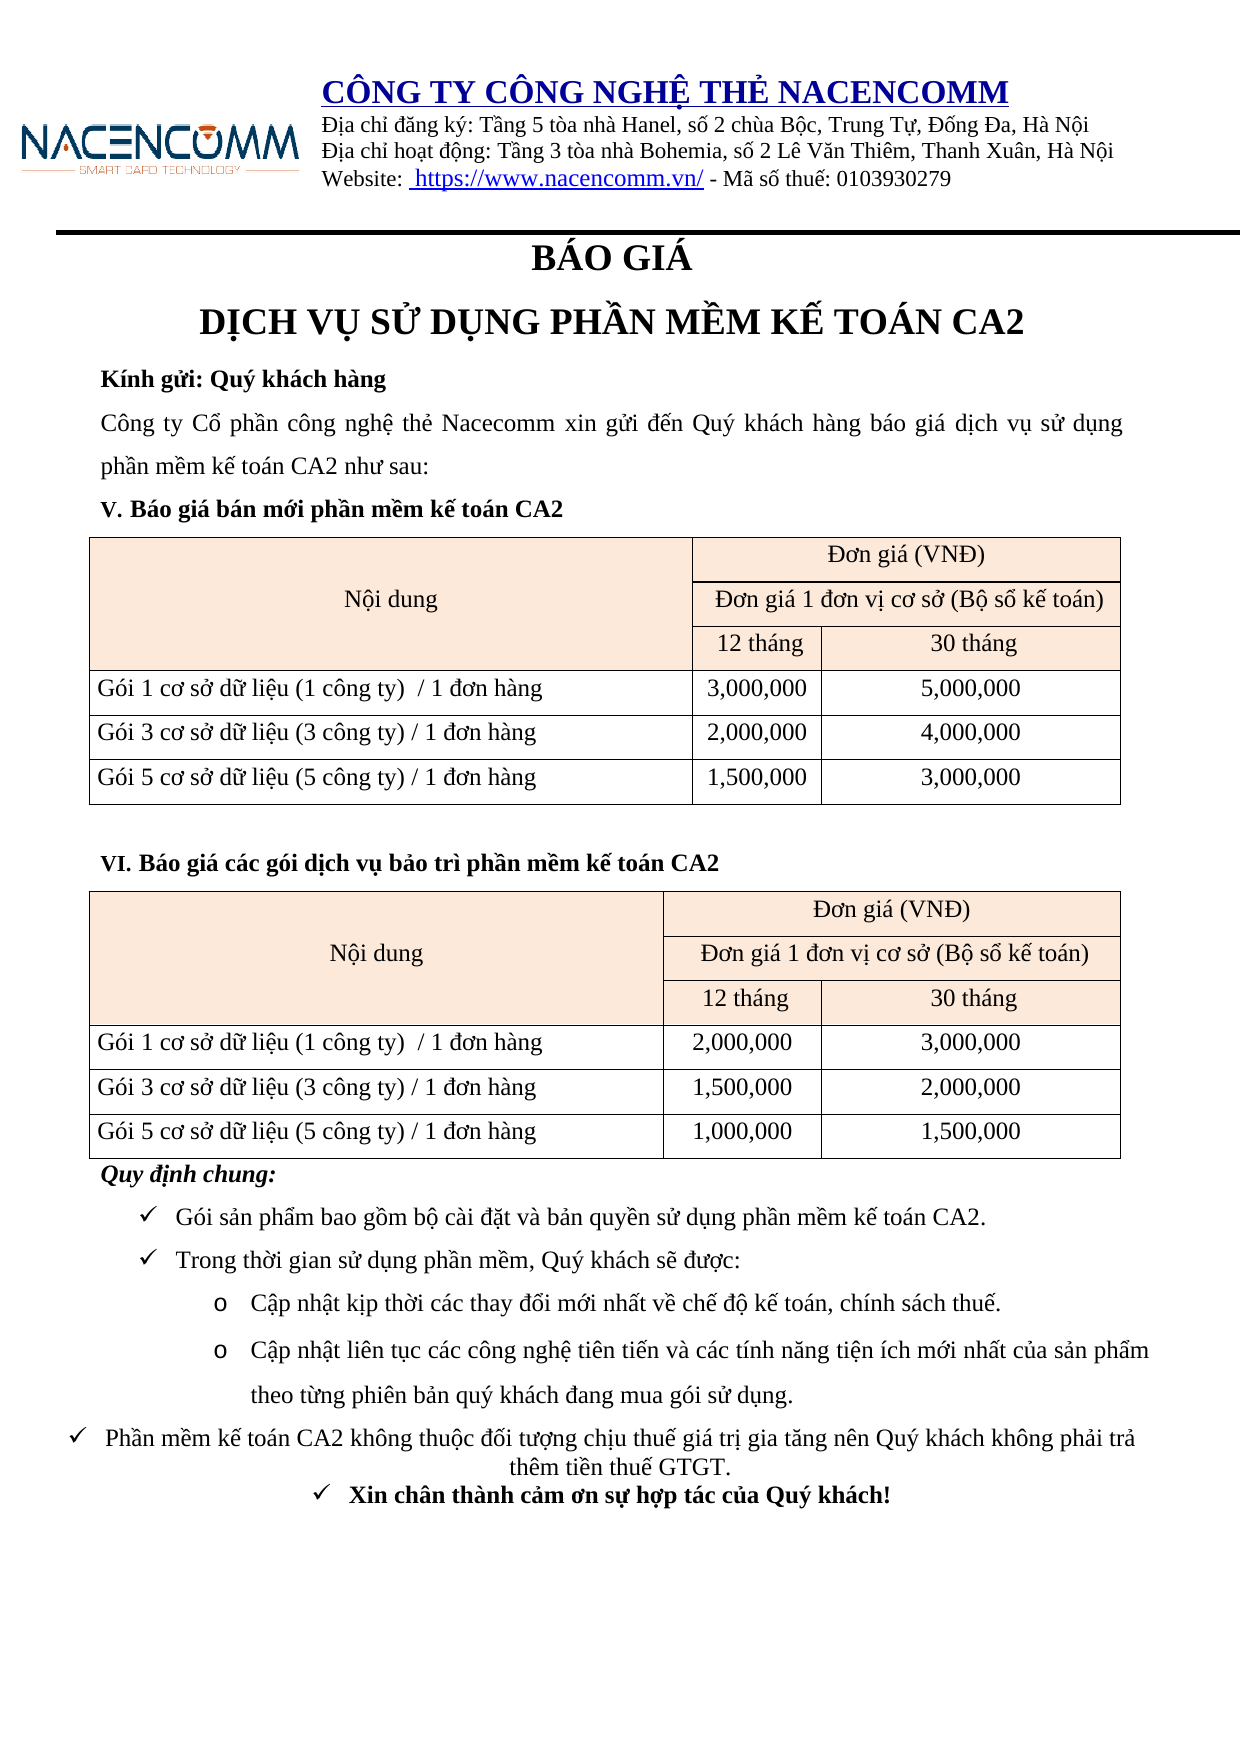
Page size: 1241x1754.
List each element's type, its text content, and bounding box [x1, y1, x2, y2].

table_cell 3,000,000 [693, 671, 821, 715]
subtitle Cập nhật kịp thời các thay đổi mới nhất về chế độ kế toán, chính sách thuế. [213, 1288, 1152, 1319]
table_cell 1,000,000 [664, 1115, 821, 1158]
table_header Đơn giá (VNĐ) [664, 892, 1120, 936]
table_header Đơn giá (VNĐ) [693, 538, 1120, 581]
subtitle Cập nhật liên tục các công nghệ tiên tiến và các tính năng tiện ích mới nhất của sản phẩm theo từng phiên bản quý khách đang mua gói sử dụng. [213, 1335, 1152, 1409]
subtitle Báo giá các gói dịch vụ bảo trì phần mềm kế toán CA2 [100, 848, 1152, 877]
subtitle Phần mềm kế toán CA2 không thuộc đối tượng chịu thuế giá trị gia tăng nên Quý khách không phải trả thêm tiền thuế GTGT. [51, 1423, 1152, 1481]
table_cell 4,000,000 [822, 716, 1120, 759]
subtitle Gói sản phẩm bao gồm bộ cài đặt và bản quyền sử dụng phần mềm kế toán CA2. [138, 1202, 1152, 1231]
subtitle Xin chân thành cảm ơn sự hợp tác của Quý khách! [51, 1481, 1152, 1509]
table_cell Gói 5 cơ sở dữ liệu (5 công ty) / 1 đơn hàng [90, 1115, 663, 1158]
table_cell 1,500,000 [693, 760, 821, 804]
table_header CÔNG TY CÔNG NGHỆ THẺ NACENCOMM Địa chỉ đăng ký: Tầng 5 tòa nhà Hanel, số 2 chùa Bộc, Trung Tự, Đống Đa, Hà Nội Địa chỉ hoạt động: Tầng 3 tòa nhà Bohemia, số 2 Lê Văn Thiêm, Thanh Xuân, Hà Nội Website: - Mã số thuế: 0103930279 [310, 72, 1240, 230]
table_cell 5,000,000 [822, 671, 1120, 715]
table_cell 2,000,000 [664, 1026, 821, 1069]
table_cell 12 tháng [664, 981, 821, 1024]
picture [16, 118, 303, 184]
table_cell 1,500,000 [664, 1070, 821, 1113]
table_cell 1,500,000 [822, 1115, 1120, 1158]
table_cell 30 tháng [822, 981, 1120, 1024]
table_cell Gói 1 cơ sở dữ liệu (1 công ty) / 1 đơn hàng [90, 671, 692, 715]
text DỊCH VỤ SỬ DỤNG PHẦN MỀM KẾ TOÁN CA2 [102, 300, 1122, 343]
table_cell Gói 3 cơ sở dữ liệu (3 công ty) / 1 đơn hàng [90, 1070, 663, 1113]
table_cell Đơn giá 1 đơn vị cơ sở (Bộ sổ kế toán) [693, 583, 1120, 626]
table_header [56, 72, 310, 230]
subtitle Báo giá bán mới phần mềm kế toán CA2 [100, 494, 1152, 523]
table_cell 2,000,000 [693, 716, 821, 759]
subtitle Kính gửi: Quý khách hàng [100, 364, 1152, 393]
table_cell Đơn giá 1 đơn vị cơ sở (Bộ sổ kế toán) [664, 937, 1120, 980]
table_cell Gói 3 cơ sở dữ liệu (3 công ty) / 1 đơn hàng [90, 716, 692, 759]
subtitle Trong thời gian sử dụng phần mềm, Quý khách sẽ được: [138, 1245, 1152, 1274]
table_cell 3,000,000 [822, 1026, 1120, 1069]
subtitle Quy định chung: [100, 1159, 1152, 1188]
table_cell 30 tháng [822, 627, 1120, 670]
table_header Nội dung [90, 538, 692, 670]
table_cell Gói 1 cơ sở dữ liệu (1 công ty) / 1 đơn hàng [90, 1026, 663, 1069]
table_cell 2,000,000 [822, 1070, 1120, 1113]
text Công ty Cổ phần công nghệ thẻ Nacecomm xin gửi đến Quý khách hàng báo giá dịch vụ sử dụng phần mềm kế toán CA2 như sau: [100, 408, 1123, 479]
table_header Nội dung [90, 892, 663, 1024]
table_cell 3,000,000 [822, 760, 1120, 804]
table_cell 12 tháng [693, 627, 821, 670]
table_cell Gói 5 cơ sở dữ liệu (5 công ty) / 1 đơn hàng [90, 760, 692, 804]
title BÁO GIÁ [102, 235, 1122, 278]
